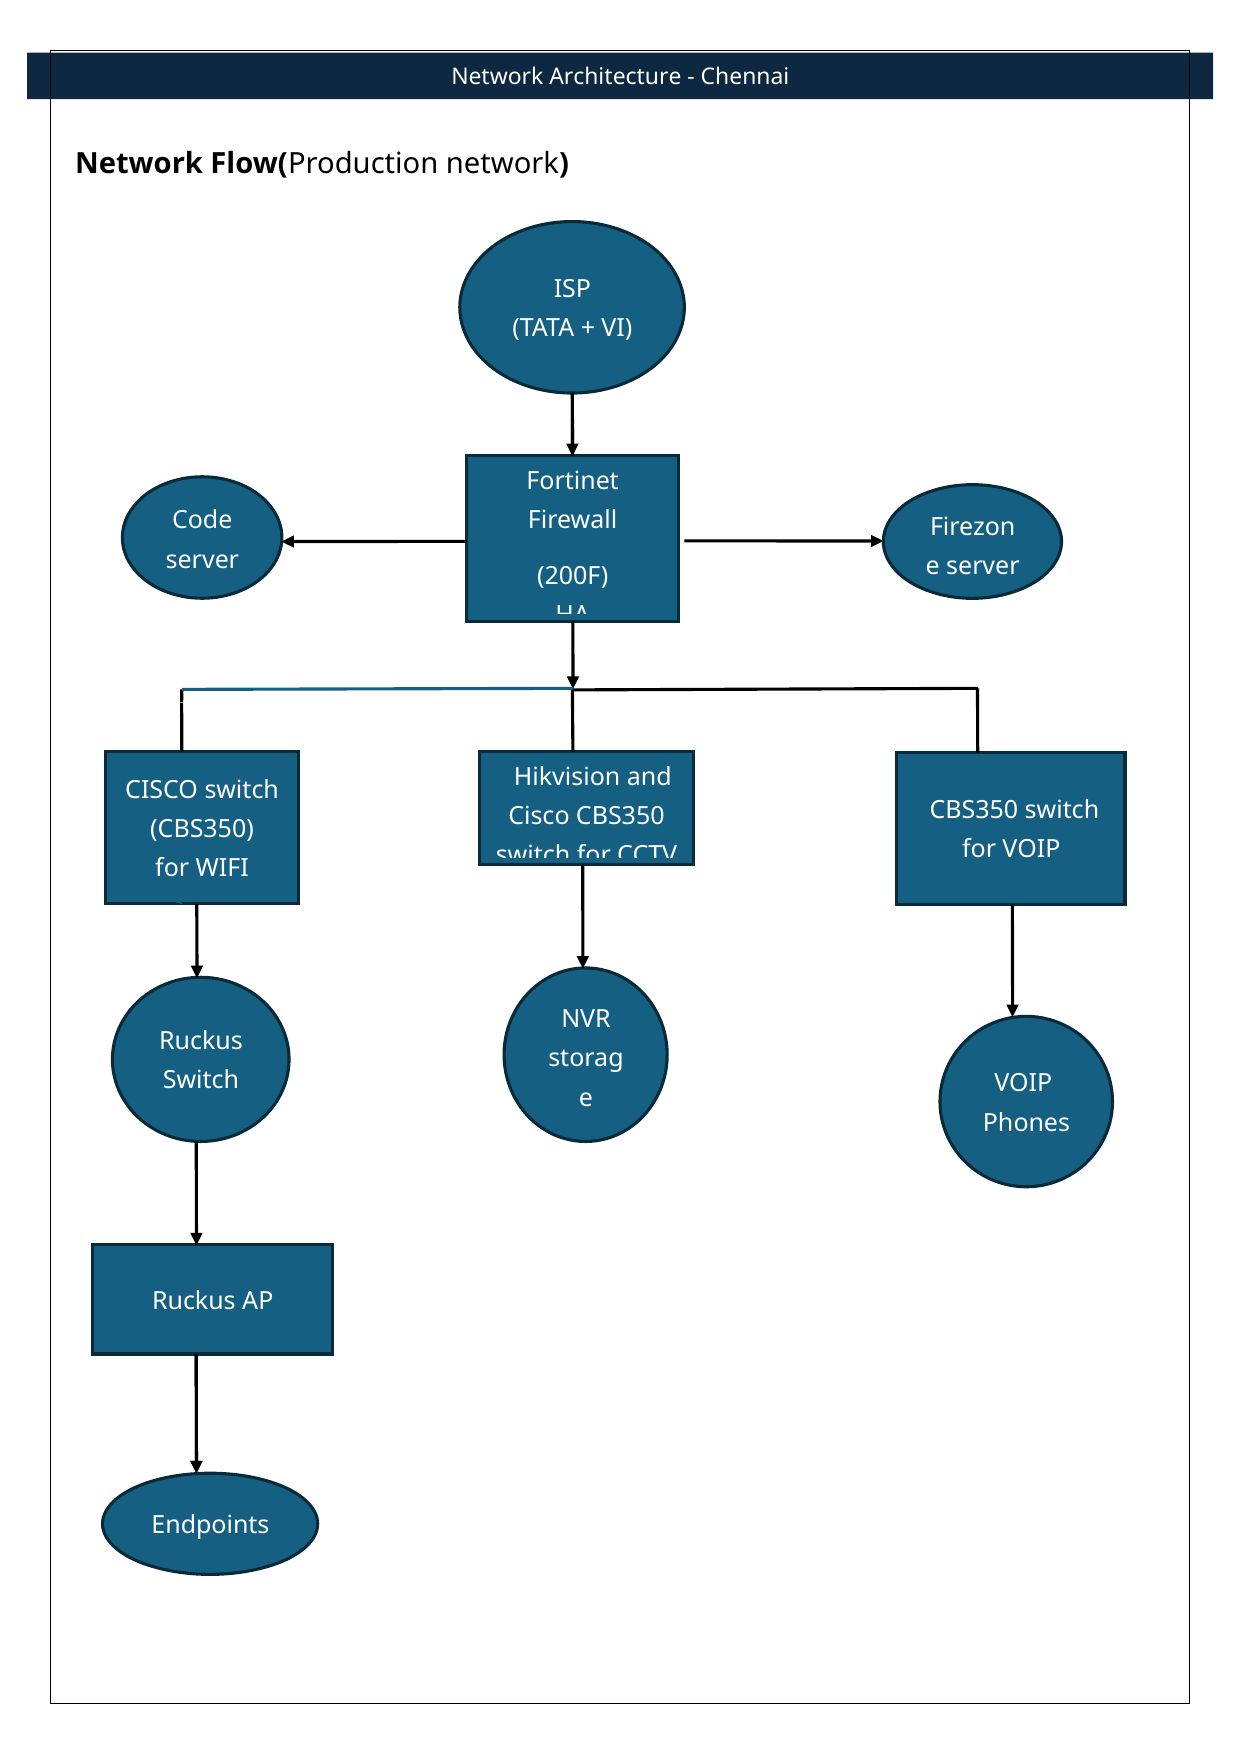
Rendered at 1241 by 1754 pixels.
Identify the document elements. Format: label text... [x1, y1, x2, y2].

text Network Flow(Production network) [75, 142, 1165, 221]
